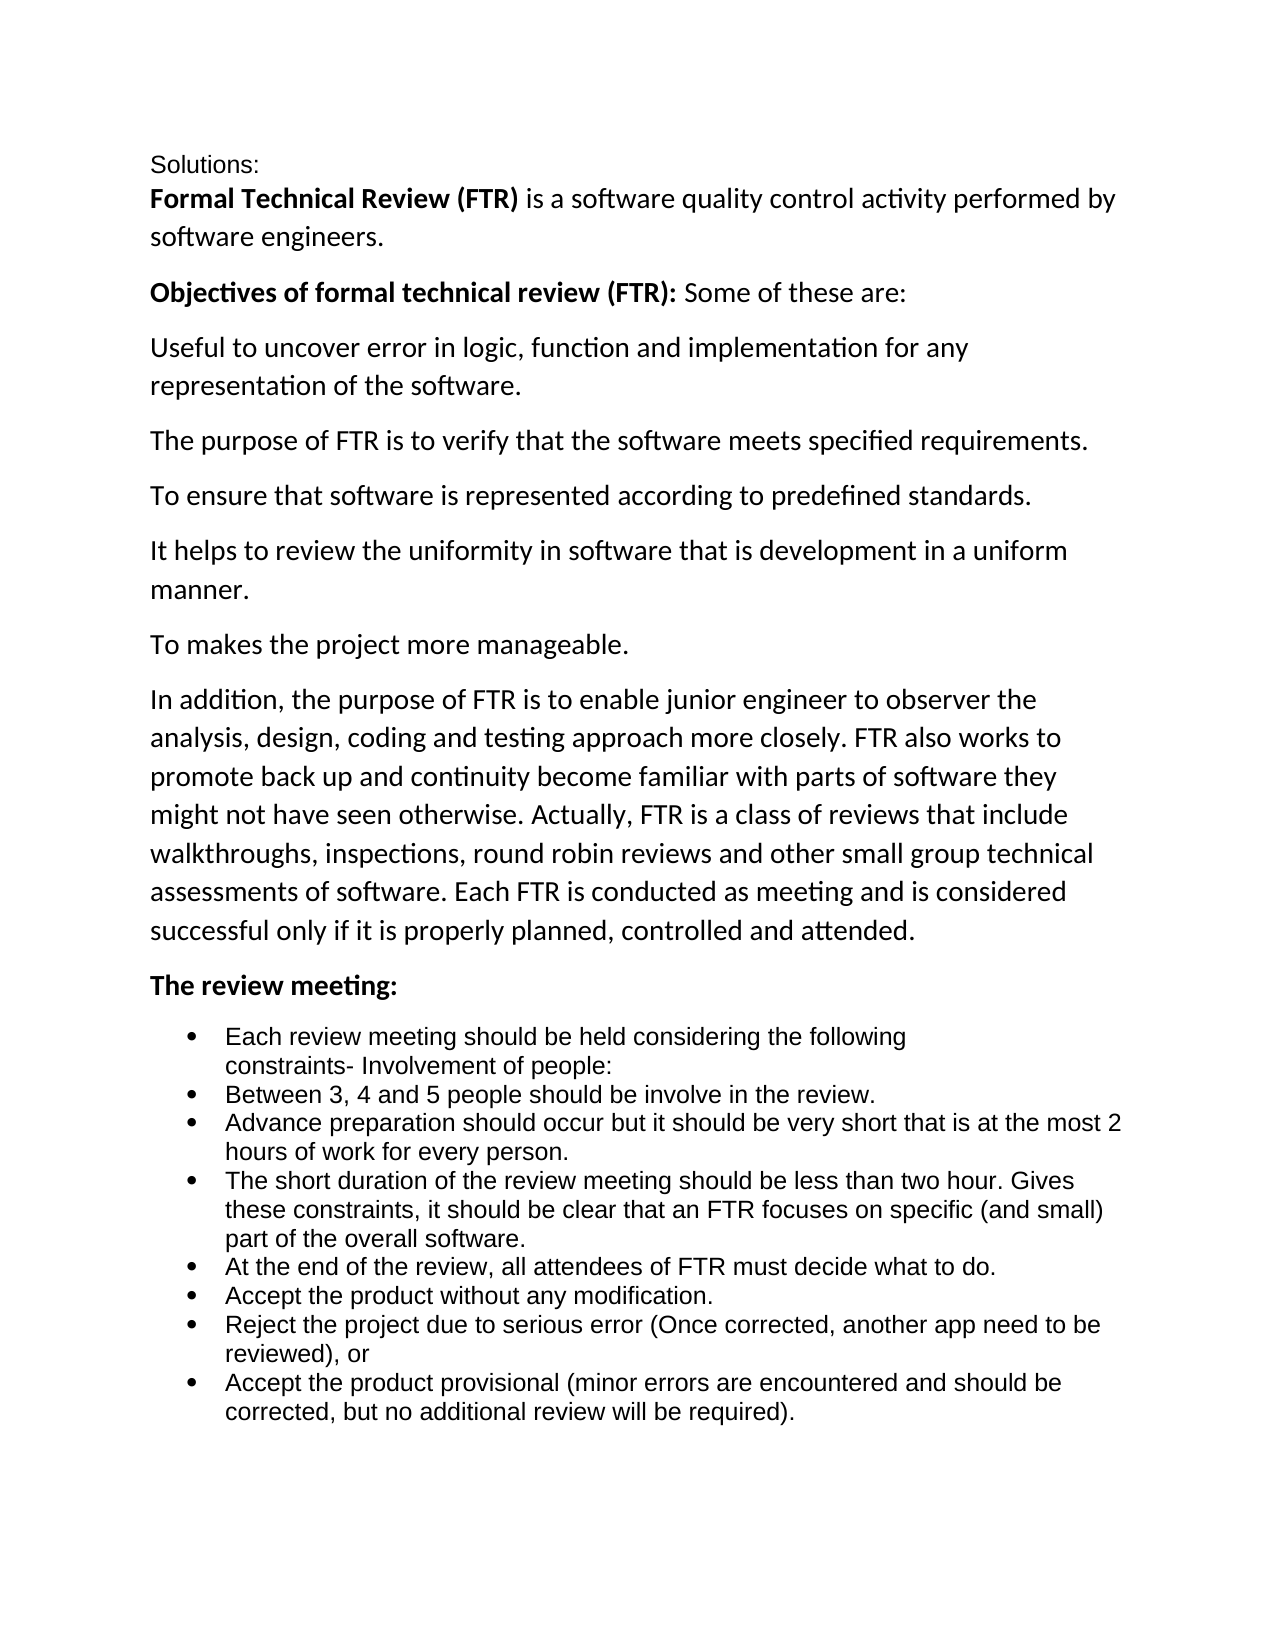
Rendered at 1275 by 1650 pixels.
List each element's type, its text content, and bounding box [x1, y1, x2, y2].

text It helps to review the uniformity in software that is development in a uniform manner. [150, 532, 1125, 607]
list Between 3, 4 and 5 people should be involve in the review. [187, 1079, 1125, 1108]
text To makes the project more manageable. [150, 626, 1125, 662]
text To ensure that software is represented according to predefined standards. [150, 477, 1125, 513]
text The review meeting: [150, 967, 1125, 1002]
list Each review meeting should be held considering the following constraints- Involvement of people: [187, 1022, 1125, 1079]
list At the end of the review, all attendees of FTR must decide what to do. [187, 1252, 1125, 1281]
text Solutions: [150, 150, 1110, 179]
text In addition, the purpose of FTR is to enable junior engineer to observer the analysis, design, coding and testing approach more closely. FTR also works to promote back up and continuity become familiar with parts of software they might not have seen otherwise. Actually, FTR is a class of reviews that include walkthroughs, inspections, round robin reviews and other small group technical assessments of software. Each FTR is conducted as meeting and is considered successful only if it is properly planned, controlled and attended. [150, 681, 1125, 947]
list Reject the project due to serious error (Once corrected, another app need to be reviewed), or [187, 1310, 1125, 1368]
text Formal Technical Review (FTR) is a software quality control activity performed by software engineers. [150, 180, 1125, 254]
text The purpose of FTR is to verify that the software meets specified requirements. [150, 422, 1125, 458]
text Objectives of formal technical review (FTR): Some of these are: [150, 274, 1125, 309]
list Advance preparation should occur but it should be very short that is at the most 2 hours of work for every person. [187, 1108, 1125, 1166]
text Useful to uncover error in logic, function and implementation for any representation of the software. [150, 329, 1125, 403]
list Accept the product provisional (minor errors are encountered and should be corrected, but no additional review will be required). [187, 1368, 1125, 1425]
list Accept the product without any modification. [187, 1281, 1125, 1310]
list The short duration of the review meeting should be less than two hour. Gives these constraints, it should be clear that an FTR focuses on specific (and small) part of the overall software. [187, 1166, 1125, 1252]
